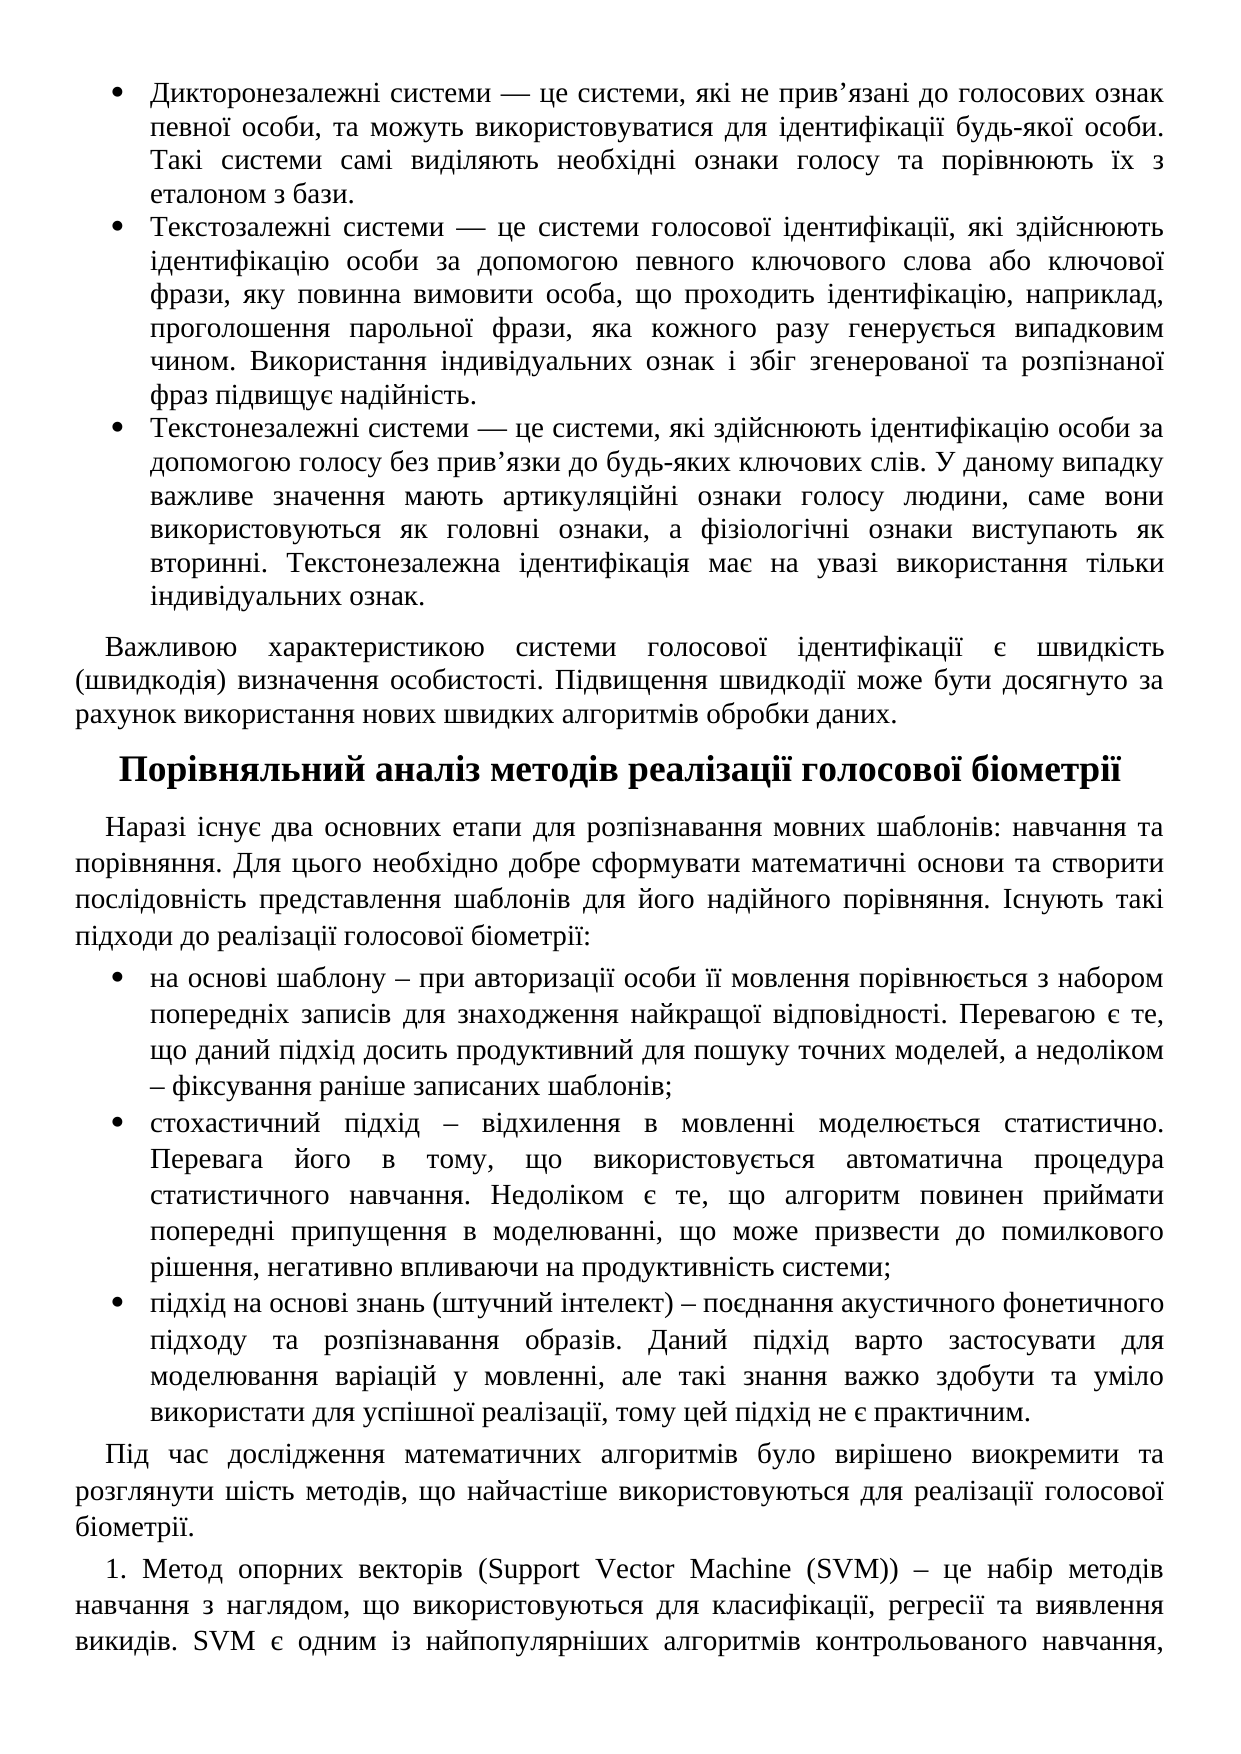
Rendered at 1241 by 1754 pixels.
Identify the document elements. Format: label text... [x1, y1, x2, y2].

text Порівняльний аналіз методів реалізації голосової біометрії [75, 746, 1165, 789]
list на основі шаблону – при авторизації особи її мовлення порівнюється з набором попередніх записів для знаходження найкращої відповідності. Перевагою є те, що даний підхід досить продуктивний для пошуку точних моделей, а недоліком – фіксування раніше записаних шаблонів; [112, 960, 1165, 1102]
list Дикторонезалежні системи — це системи, які не прив’язані до голосових ознак певної особи, та можуть використовуватися для ідентифікації будь-якої особи. Такі системи самі виділяють необхідні ознаки голосу та порівнюють їх з еталоном з бази. [112, 75, 1165, 209]
text Наразі існує два основних етапи для розпізнавання мовних шаблонів: навчання та порівняння. Для цього необхідно добре сформувати математичні основи та створити послідовність представлення шаблонів для його надійного порівняння. Існують такі підходи до реалізації голосової біометрії: [75, 809, 1165, 951]
list Текстонезалежні системи — це системи, які здійснюють ідентифікацію особи за допомогою голосу без прив’язки до будь-яких ключових слів. У даному випадку важливе значення мають артикуляційні ознаки голосу людини, саме вони використовуються як головні ознаки, а фізіологічні ознаки виступають як вторинні. Текстонезалежна ідентифікація має на увазі використання тільки індивідуальних ознак. [112, 411, 1165, 612]
text Важливою характеристикою системи голосової ідентифікації є швидкість (швидкодія) визначення особистості. Підвищення швидкодії може бути досягнуто за рахунок використання нових швидких алгоритмів обробки даних. [75, 629, 1165, 729]
text Під час дослідження математичних алгоритмів було вирішено виокремити та розглянути шість методів, що найчастіше використовуються для реалізації голосової біометрії. [75, 1436, 1165, 1542]
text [75, 1551, 1165, 1657]
list стохастичний підхід – відхилення в мовленні моделюється статистично. Перевага його в тому, що використовується автоматична процедура статистичного навчання. Недоліком є те, що алгоритм повинен приймати попередні припущення в моделюванні, що може призвести до помилкового рішення, негативно впливаючи на продуктивність системи; [112, 1105, 1165, 1283]
list підхід на основі знань (штучний інтелект) – поєднання акустичного фонетичного підходу та розпізнавання образів. Даний підхід варто застосувати для моделювання варіацій у мовленні, але такі знання важко здобути та уміло використати для успішної реалізації, тому цей підхід не є практичним. [112, 1286, 1165, 1428]
list Текстозалежні системи — це системи голосової ідентифікації, які здійснюють ідентифікацію особи за допомогою певного ключового слова або ключової фрази, яку повинна вимовити особа, що проходить ідентифікацію, наприклад, проголошення парольної фрази, яка кожного разу генерується випадковим чином. Використання індивідуальних ознак і збіг згенерованої та розпізнаної фраз підвищує надійність. [112, 209, 1165, 411]
